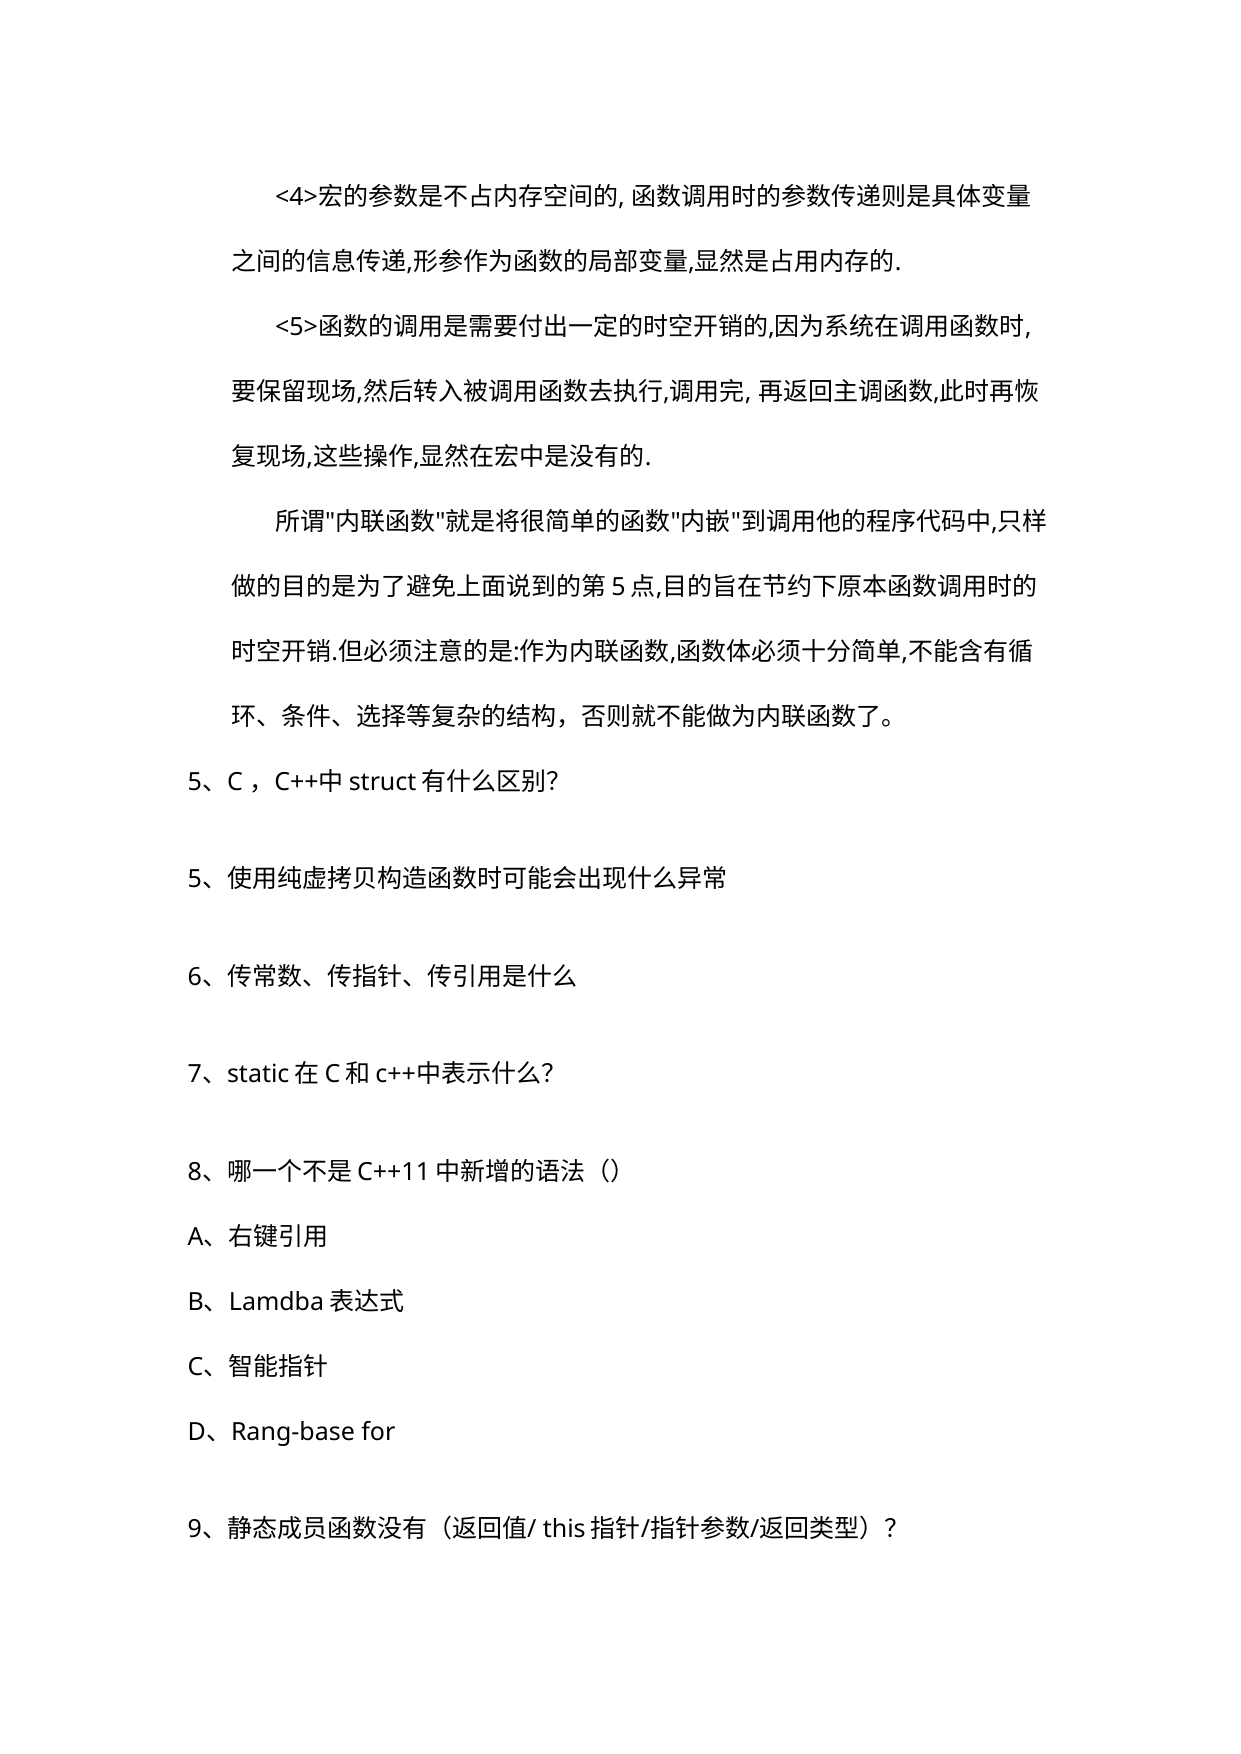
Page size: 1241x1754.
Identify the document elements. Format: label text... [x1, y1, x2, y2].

list 右键引用 [187, 1202, 1053, 1267]
list 8、哪一个不是C++11中新增的语法（） [187, 1137, 1053, 1202]
list 6、传常数、传指针、传引用是什么 [187, 942, 1053, 1007]
list 静态成员函数没有（返回值/ this指针/指针参数/返回类型）？ [187, 1494, 1053, 1559]
list Lamdba表达式 [187, 1267, 1053, 1332]
list 7、static在C和c++中表示什么？ [187, 1039, 1053, 1104]
list Rang-base for [187, 1397, 1053, 1462]
text <4>宏的参数是不占内存空间的, 函数调用时的参数传递则是具体变量之间的信息传递,形参作为函数的局部变量,显然是占用内存的. [231, 162, 1053, 292]
list C ，C++中struct有什么区别？ [187, 747, 1053, 812]
text <5>函数的调用是需要付出一定的时空开销的,因为系统在调用函数时,要保留现场,然后转入被调用函数去执行,调用完, 再返回主调函数,此时再恢复现场,这些操作,显然在宏中是没有的. [231, 292, 1053, 487]
list 智能指针 [187, 1332, 1053, 1397]
text 所谓"内联函数"就是将很简单的函数"内嵌"到调用他的程序代码中,只样做的目的是为了避免上面说到的第5点,目的旨在节约下原本函数调用时的时空开销.但必须注意的是:作为内联函数,函数体必须十分简单,不能含有循环、条件、选择等复杂的结构，否则就不能做为内联函数了。 [231, 487, 1053, 747]
list 5、使用纯虚拷贝构造函数时可能会出现什么异常 [187, 844, 1053, 909]
